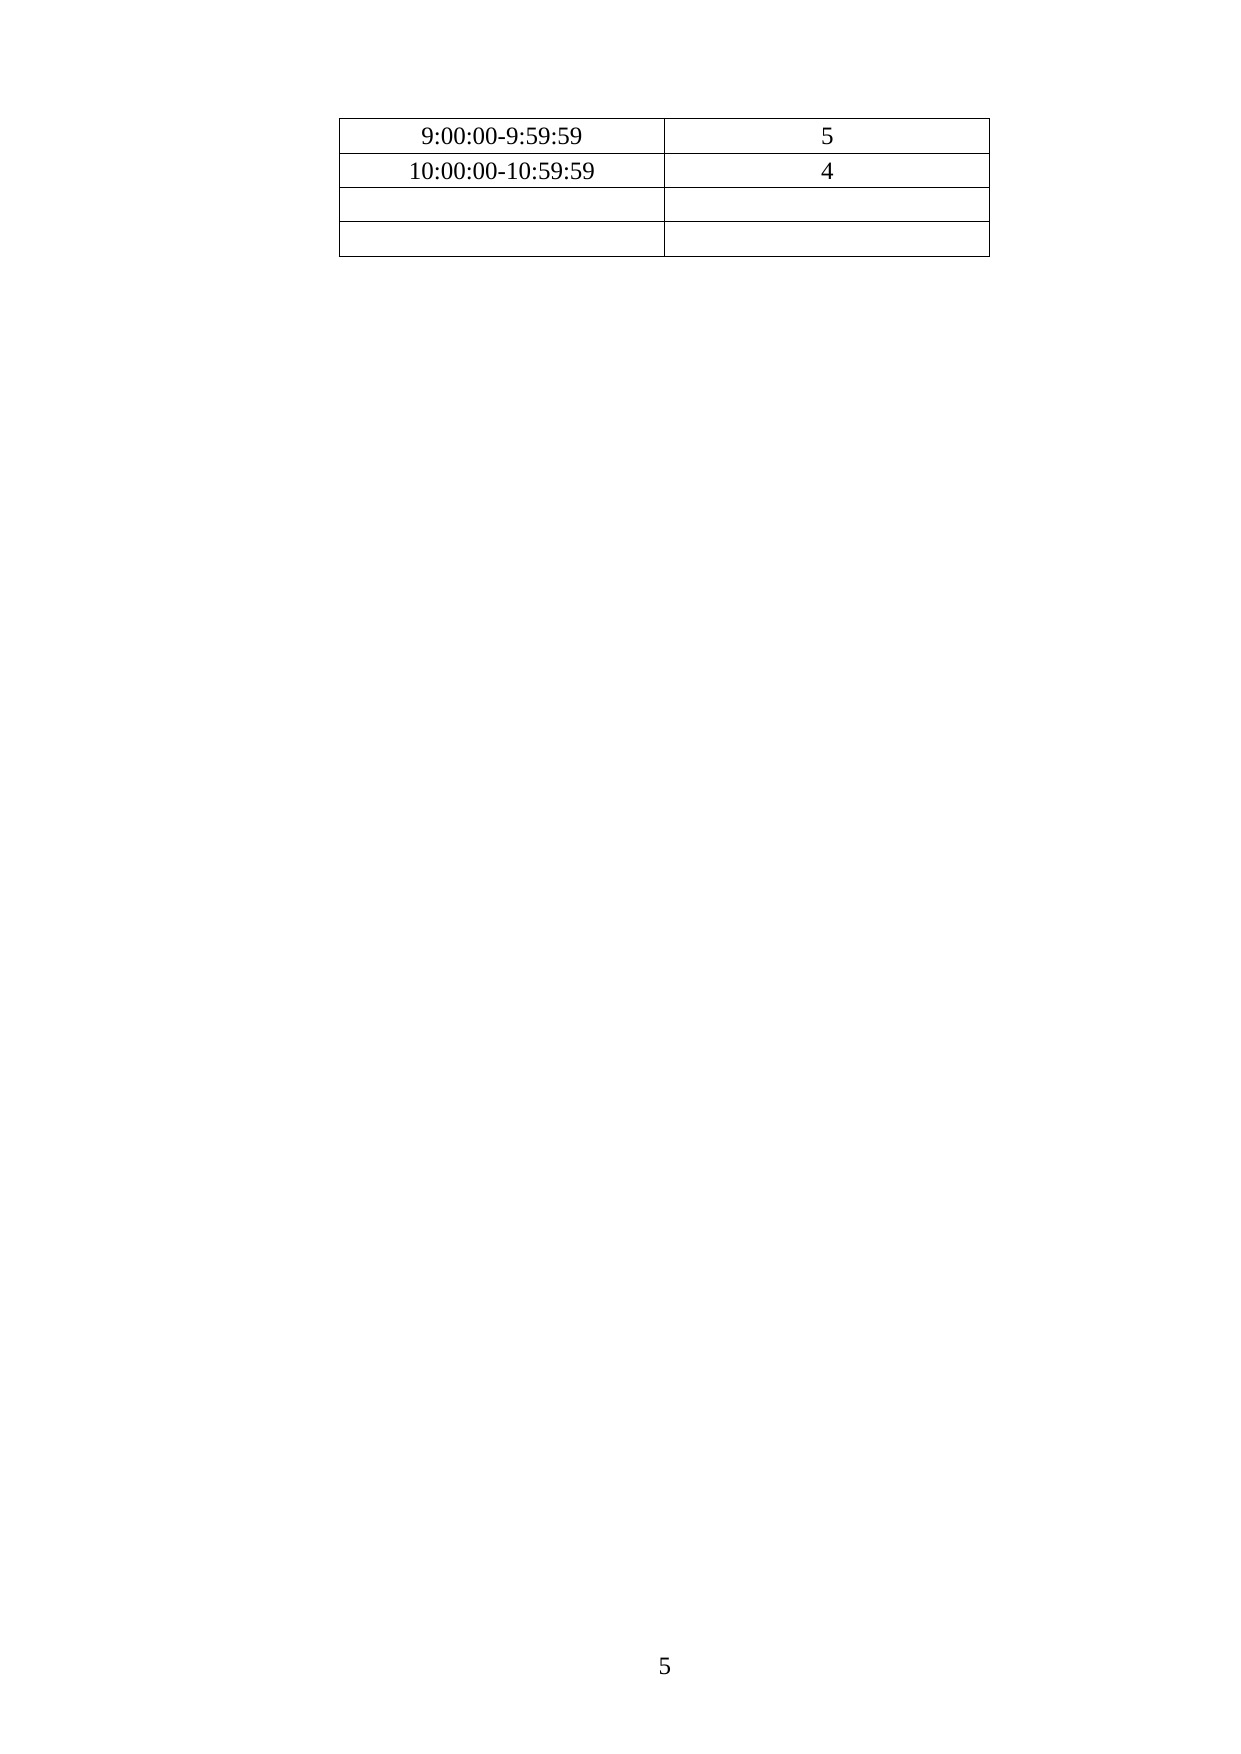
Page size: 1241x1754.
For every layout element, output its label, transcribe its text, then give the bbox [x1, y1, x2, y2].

table_cell [665, 188, 989, 221]
table_cell [665, 222, 989, 256]
table_cell [340, 222, 664, 256]
table_header 5 [665, 119, 989, 153]
table_header 9:00:00-9:59:59 [340, 119, 664, 153]
table_cell 4 [665, 154, 989, 187]
table_cell 10:00:00-10:59:59 [340, 154, 664, 187]
table_cell [340, 188, 664, 221]
